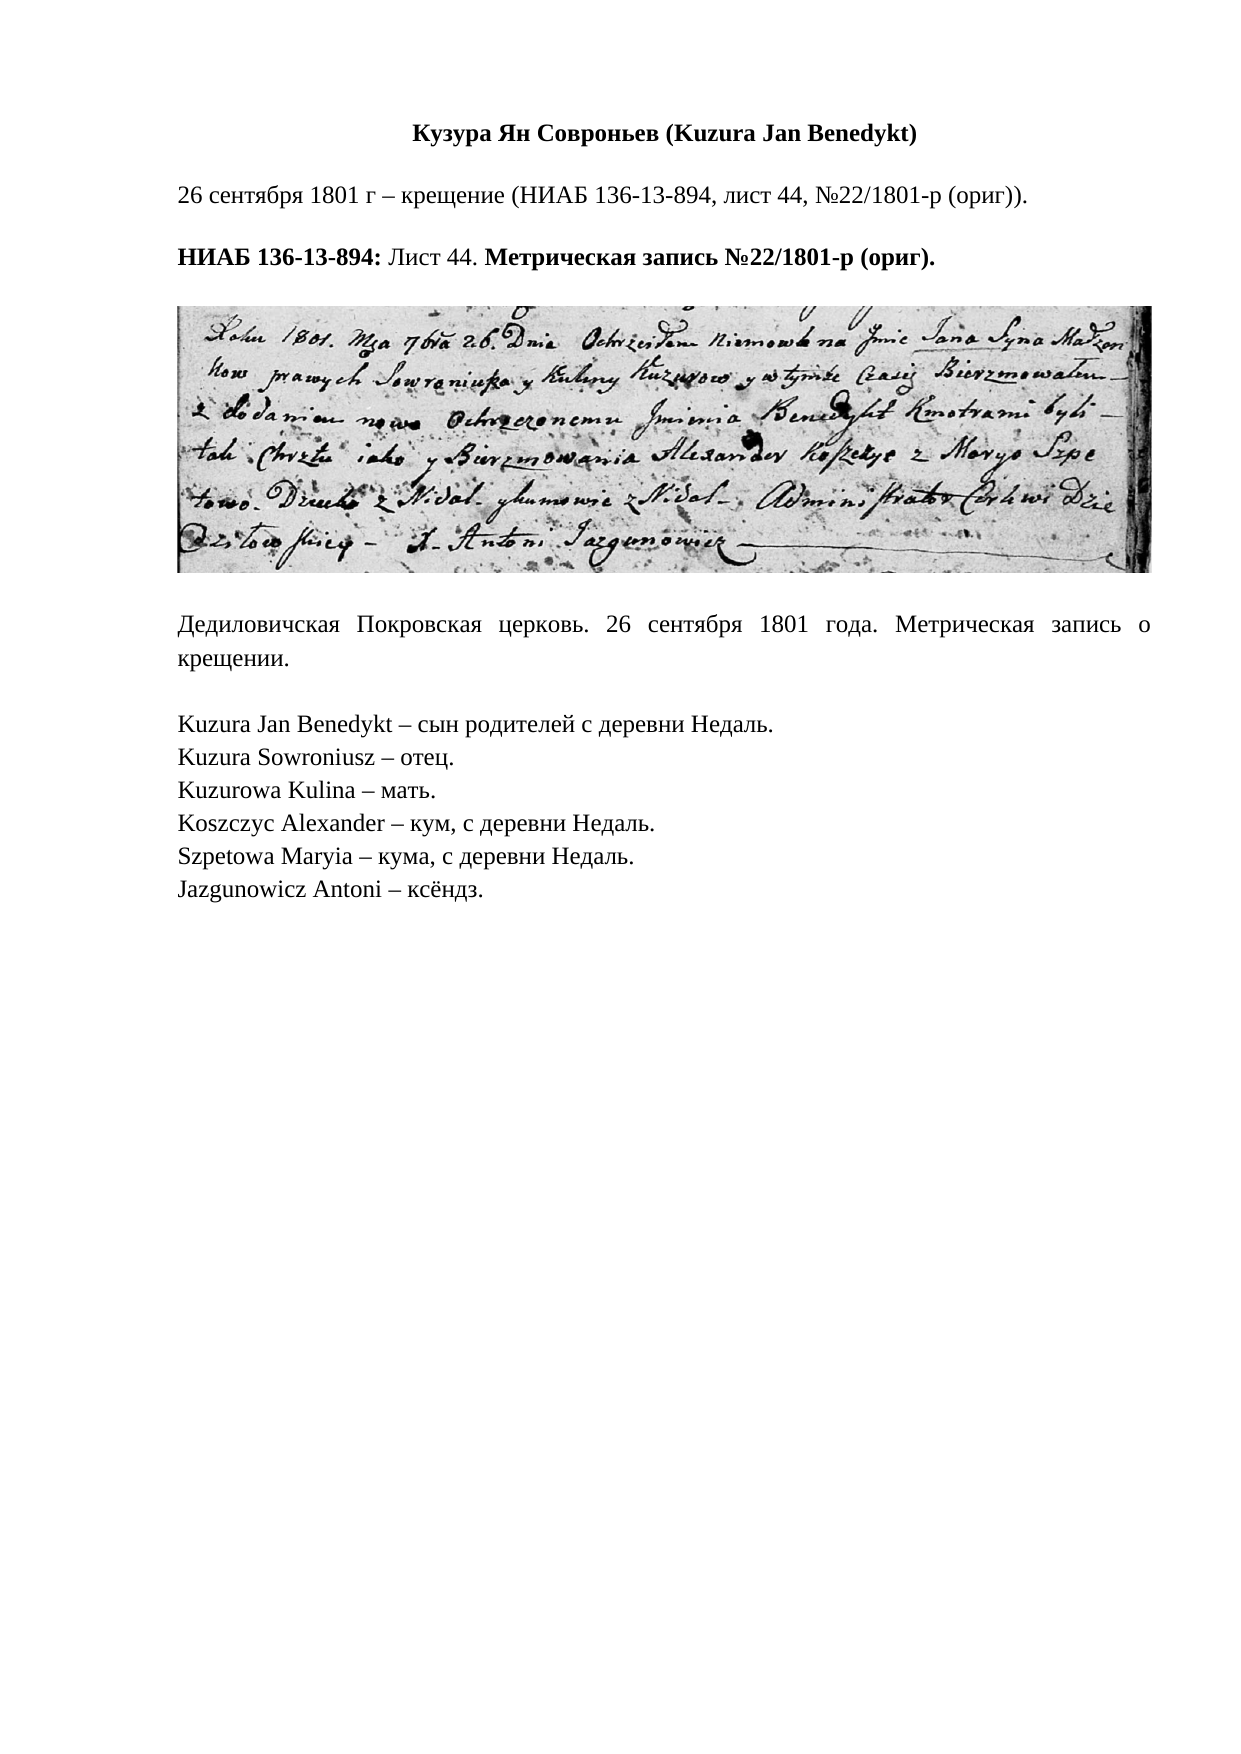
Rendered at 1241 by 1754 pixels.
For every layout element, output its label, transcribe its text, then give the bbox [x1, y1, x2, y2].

text НИАБ 136-13-894: Лист 44. Метрическая запись №22/1801-р (ориг). [177, 242, 1152, 271]
text 26 сентября 1801 г – крещение (НИАБ 136-13-894, лист 44, №22/1801-р (ориг)). [177, 180, 1152, 209]
picture [177, 306, 1152, 573]
text Kuzurowa Kulina – мать. [177, 775, 1152, 803]
text Kuzura Sowroniusz – отец. [177, 742, 1152, 770]
text Jazgunowicz Antoni – ксёндз. [177, 874, 1152, 902]
text Дедиловичская Покровская церковь. 26 сентября 1801 года. Метрическая запись о крещении. [177, 609, 1152, 671]
text Szpetowa Maryia – кума, с деревни Недаль. [177, 841, 1152, 869]
text Kuzura Jan Benedykt – сын родителей с деревни Недаль. [177, 709, 1152, 737]
text Koszczyc Alexander – кум, с деревни Недаль. [177, 808, 1152, 836]
text Кузура Ян Совроньев (Kuzura Jan Benedykt) [177, 118, 1152, 147]
